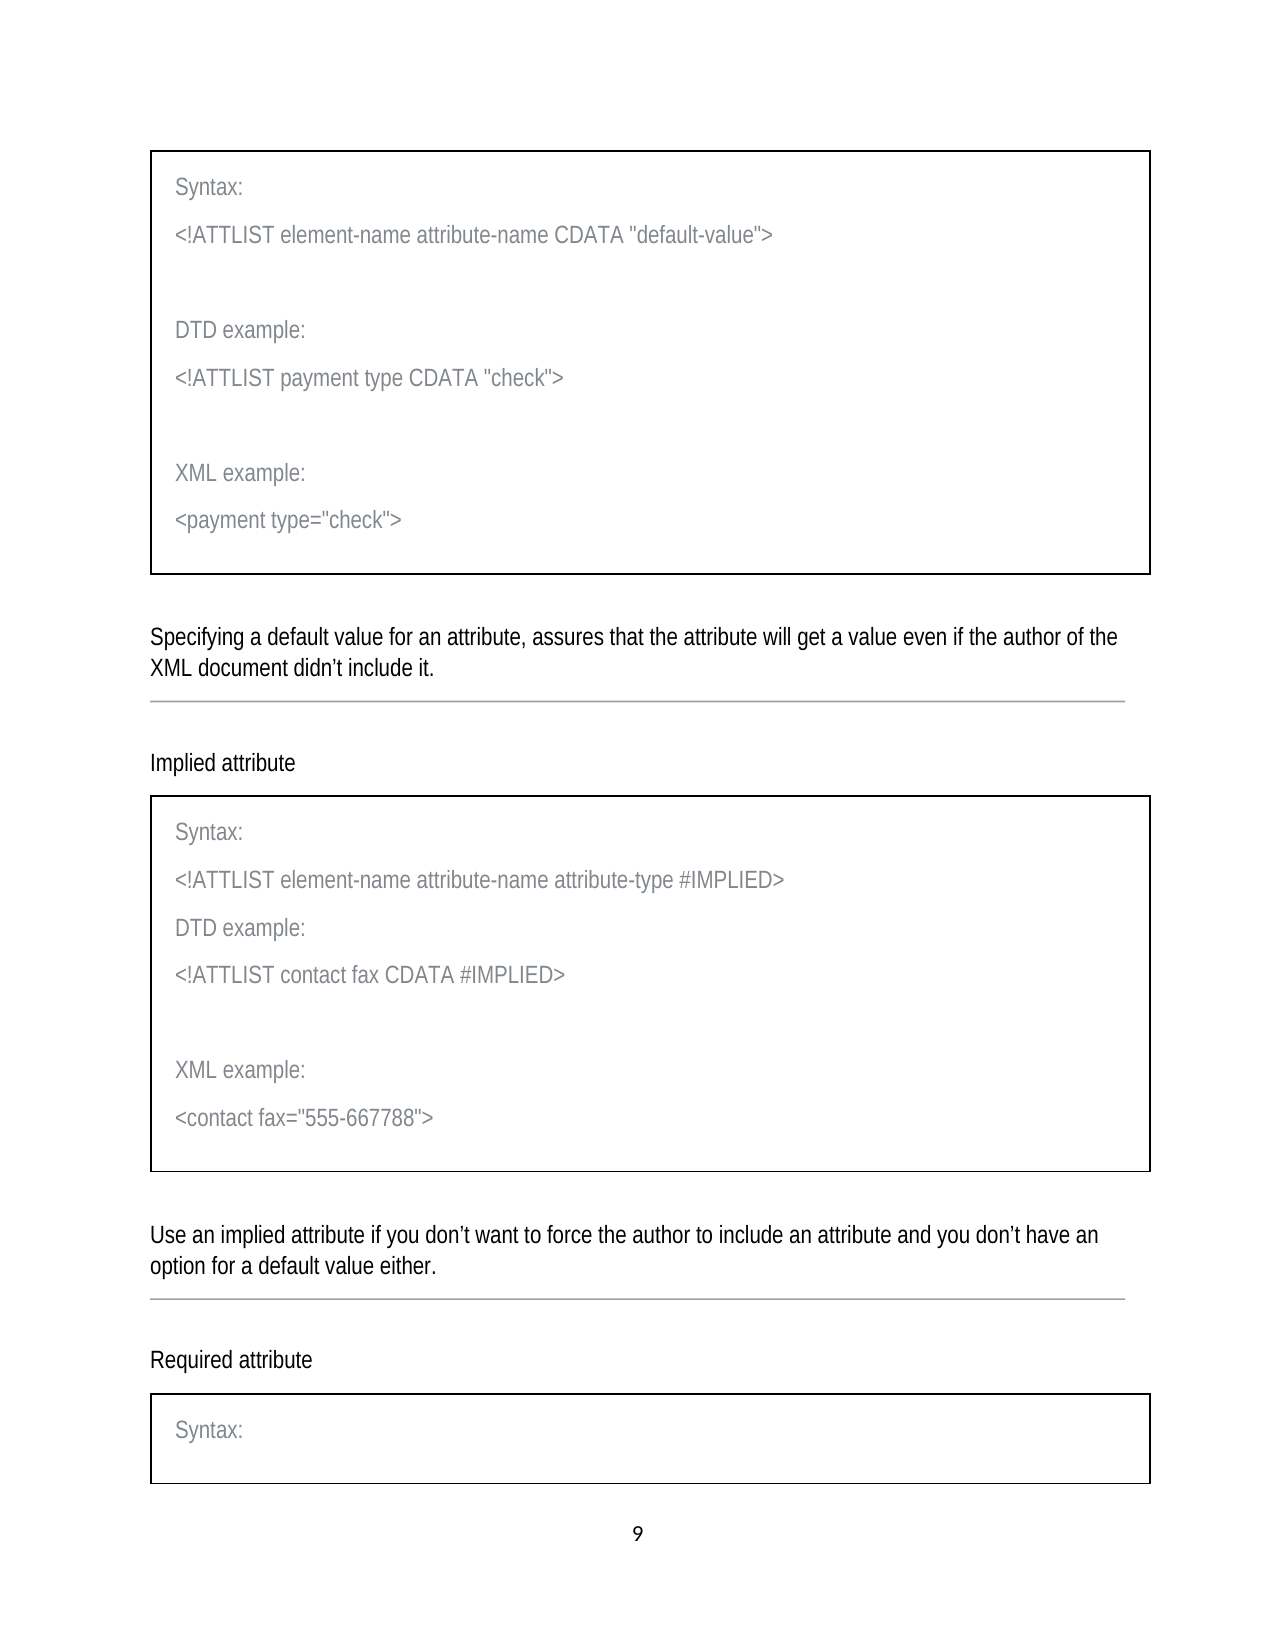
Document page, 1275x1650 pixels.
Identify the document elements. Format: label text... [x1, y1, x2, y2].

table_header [152, 1395, 1149, 1483]
text Specifying a default value for an attribute, assures that the attribute will get a value even if the author of the XML document didn’t include it. [150, 622, 1125, 682]
text Required attribute [150, 1345, 1125, 1374]
table_header Syntax: <!ATTLIST element-name attribute-name attribute-type #IMPLIED> DTD example: <!ATTLIST contact fax CDATA #IMPLIED> XML example: <contact fax="555-667788"> [152, 797, 1149, 1171]
table_header Syntax: <!ATTLIST element-name attribute-name CDATA "default-value"> DTD example: <!ATTLIST payment type CDATA "check"> XML example: <payment type="check"> [152, 152, 1149, 573]
text Use an implied attribute if you don’t want to force the author to include an attribute and you don’t have an option for a default value either. [150, 1220, 1125, 1279]
text Implied attribute [150, 748, 1125, 776]
